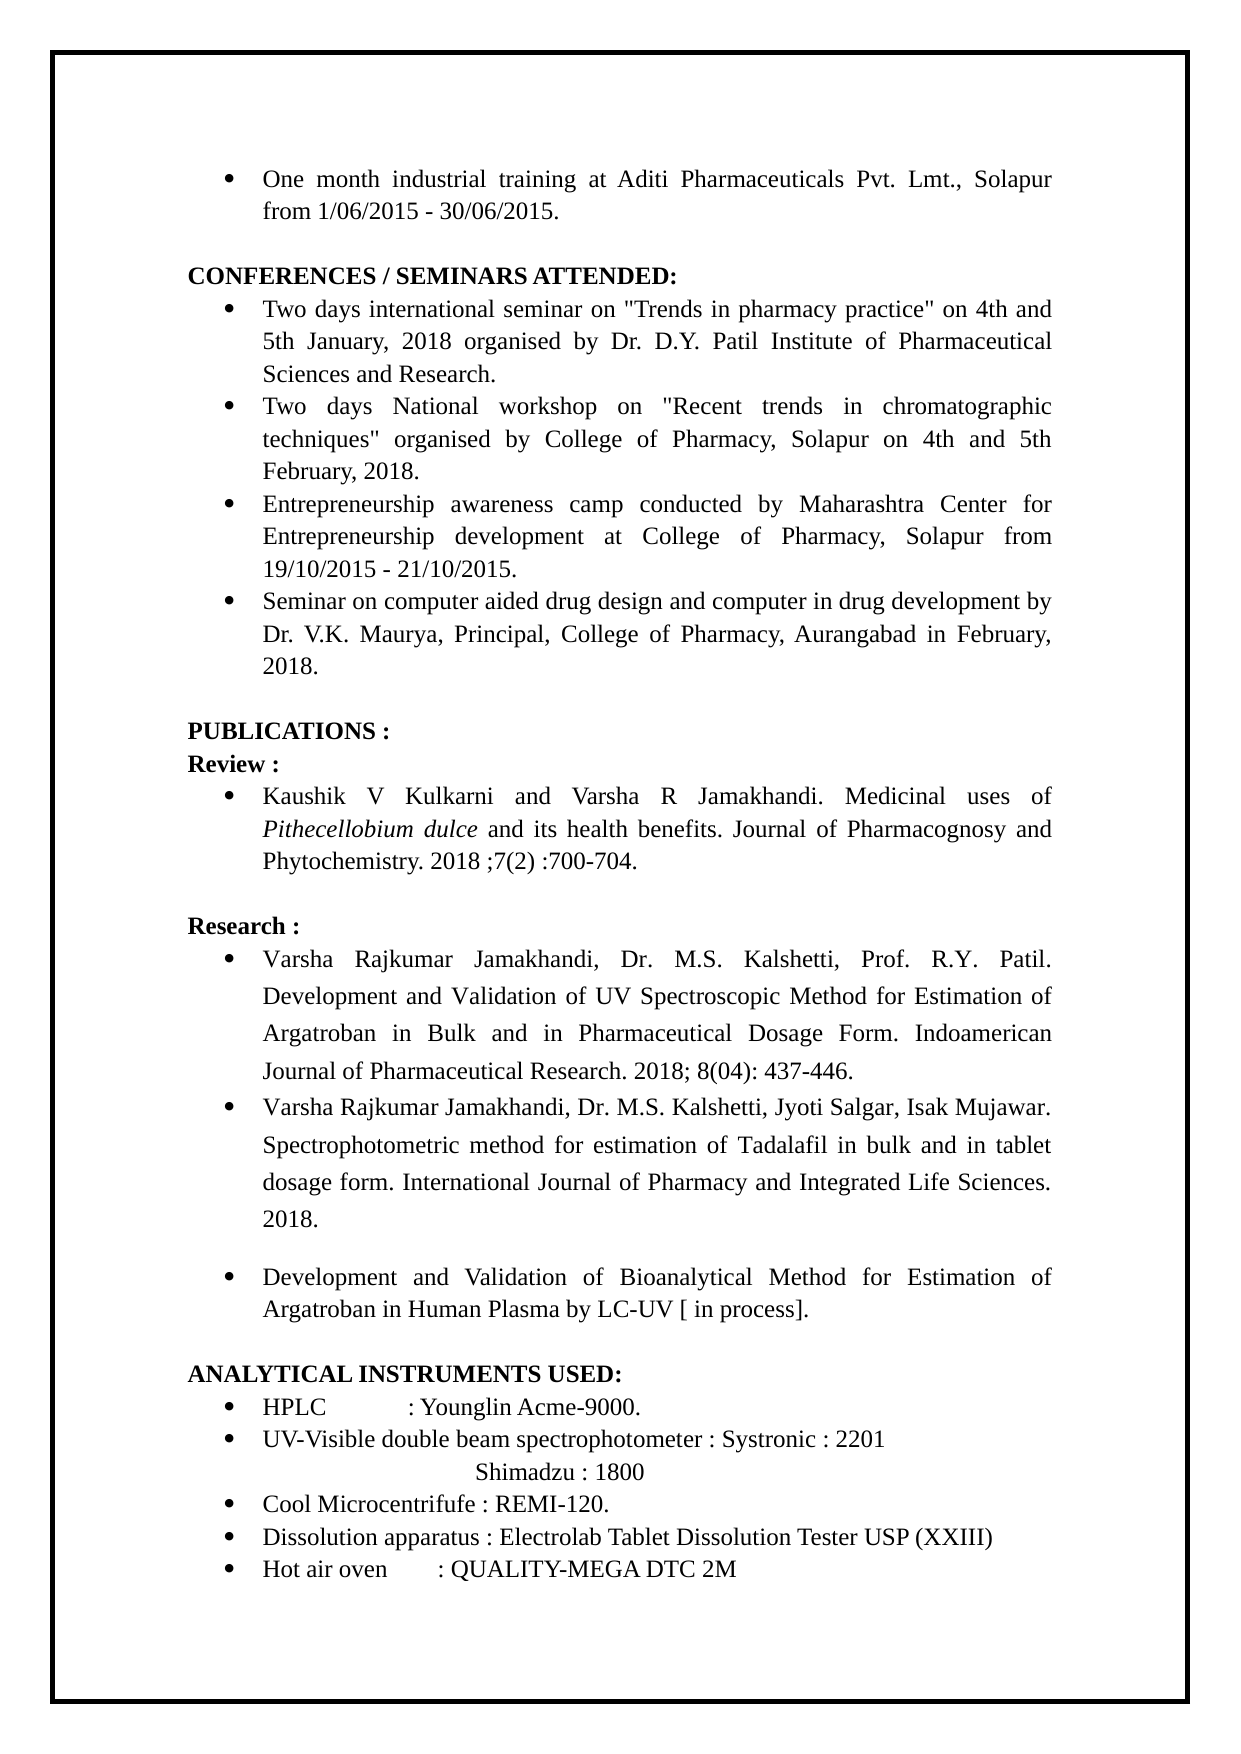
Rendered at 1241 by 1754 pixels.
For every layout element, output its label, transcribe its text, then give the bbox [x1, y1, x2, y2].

text Shimadzu : 1800 [225, 1455, 1053, 1488]
text Review : [187, 747, 1053, 779]
list Kaushik V Kulkarni and Varsha R Jamakhandi. Medicinal uses of Pithecellobium dulce and its health benefits. Journal of Pharmacognosy and Phytochemistry. 2018 ;7(2) :700-704. [225, 779, 1053, 877]
text Research : [187, 909, 1053, 942]
list Cool Microcentrifufe : REMI-120. [225, 1488, 1053, 1520]
list Entrepreneurship awareness camp conducted by Maharashtra Center for Entrepreneurship development at College of Pharmacy, Solapur from 19/10/2015 - 21/10/2015. [225, 487, 1053, 584]
list Hot air oven : QUALITY-MEGA DTC 2M [225, 1553, 1053, 1585]
text ANALYTICAL INSTRUMENTS USED: [187, 1358, 1053, 1390]
list Varsha Rajkumar Jamakhandi, Dr. M.S. Kalshetti, Jyoti Salgar, Isak Mujawar. Spectrophotometric method for estimation of Tadalafil in bulk and in tablet dosage form. International Journal of Pharmacy and Integrated Life Sciences. 2018. [225, 1091, 1053, 1235]
list UV-Visible double beam spectrophotometer : Systronic : 2201 [225, 1423, 1053, 1455]
list Development and Validation of Bioanalytical Method for Estimation of Argatroban in Human Plasma by LC-UV [ in process]. [225, 1260, 1053, 1325]
list Two days National workshop on "Recent trends in chromatographic techniques" organised by College of Pharmacy, Solapur on 4th and 5th February, 2018. [225, 389, 1053, 487]
list Dissolution apparatus : Electrolab Tablet Dissolution Tester USP (XXIII) [225, 1520, 1053, 1553]
list Seminar on computer aided drug design and computer in drug development by Dr. V.K. Maurya, Principal, College of Pharmacy, Aurangabad in February, 2018. [225, 584, 1053, 682]
list Varsha Rajkumar Jamakhandi, Dr. M.S. Kalshetti, Prof. R.Y. Patil. Development and Validation of UV Spectroscopic Method for Estimation of Argatroban in Bulk and in Pharmaceutical Dosage Form. Indoamerican Journal of Pharmaceutical Research. 2018; 8(04): 437-446. [225, 942, 1053, 1086]
text CONFERENCES / SEMINARS ATTENDED: [187, 259, 1053, 292]
list Two days international seminar on "Trends in pharmacy practice" on 4th and 5th January, 2018 organised by Dr. D.Y. Patil Institute of Pharmaceutical Sciences and Research. [225, 292, 1053, 389]
list One month industrial training at Aditi Pharmaceuticals Pvt. Lmt., Solapur from 1/06/2015 - 30/06/2015. [225, 162, 1053, 227]
list HPLC : Younglin Acme-9000. [225, 1390, 1053, 1423]
text PUBLICATIONS : [187, 714, 1053, 747]
